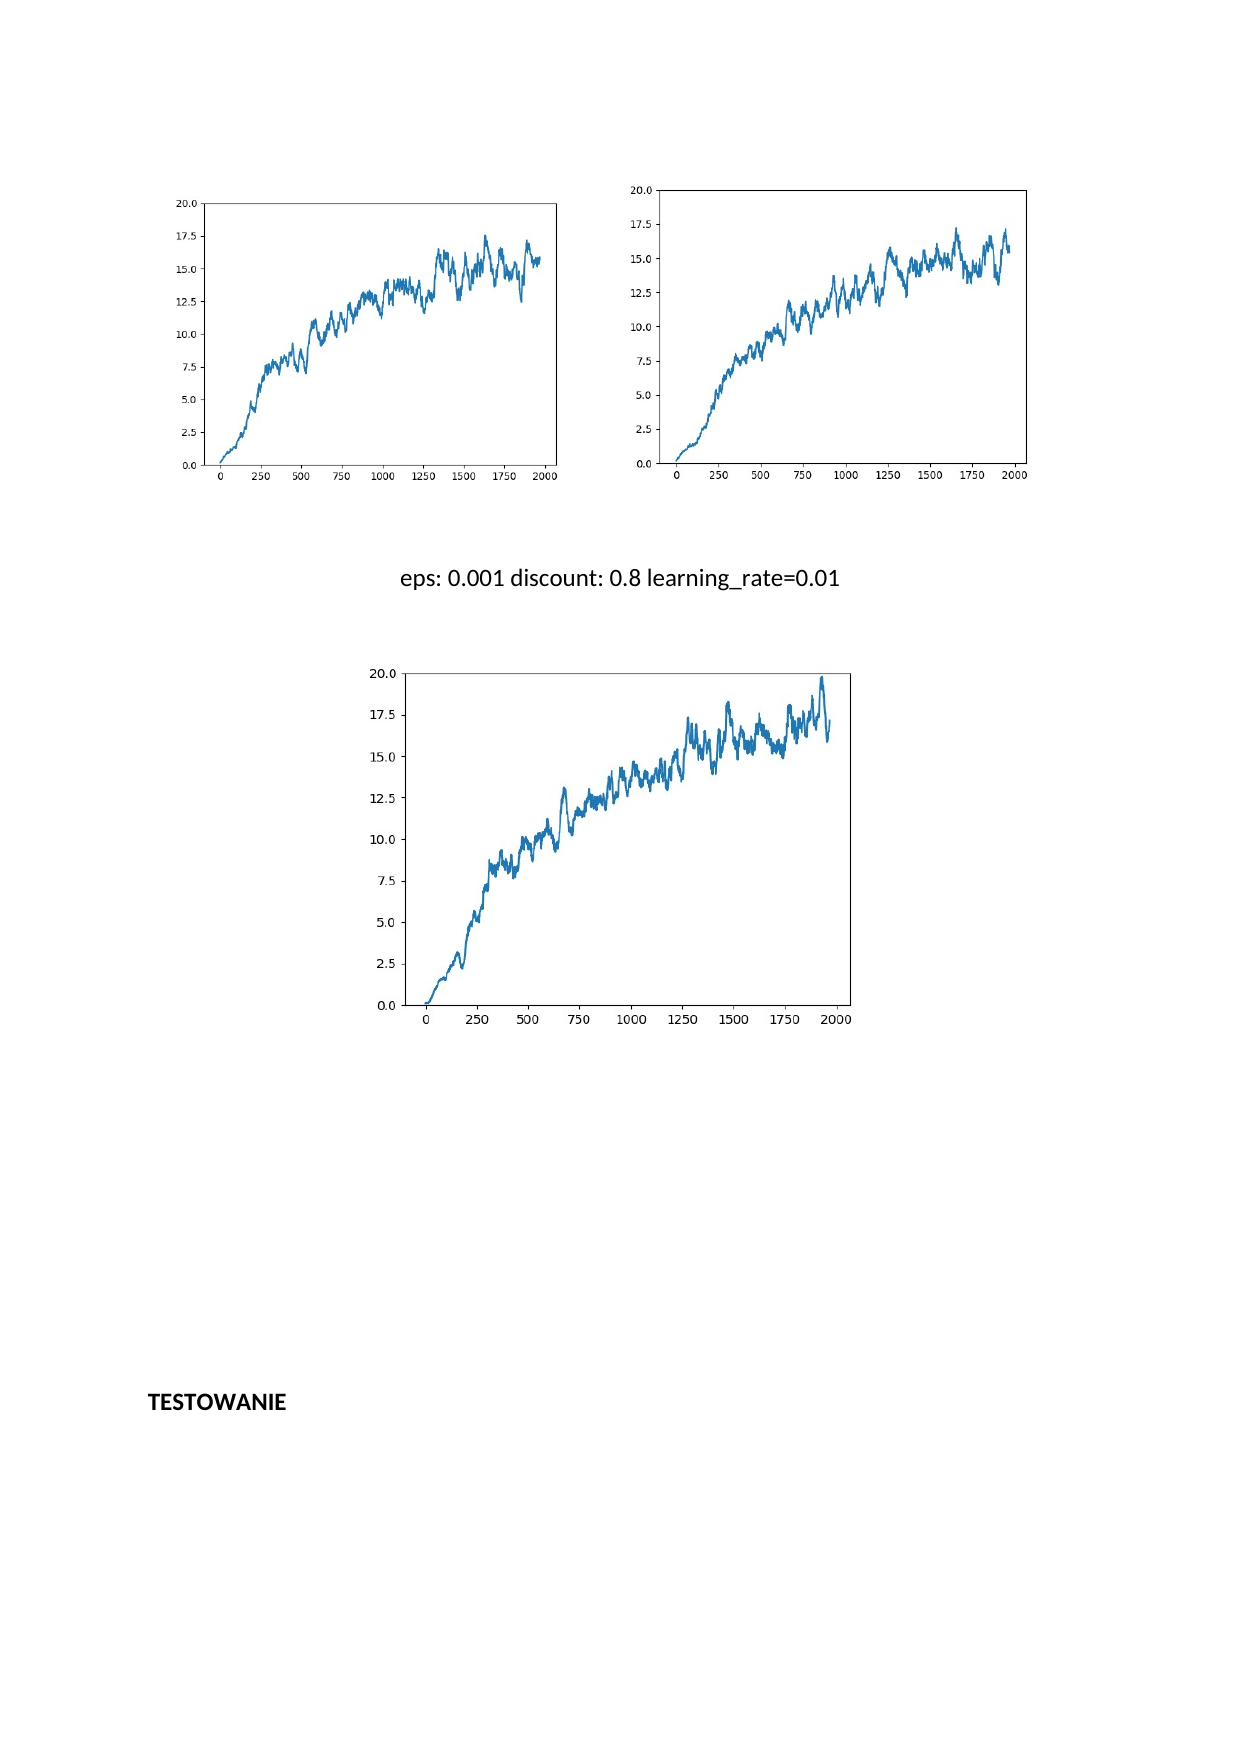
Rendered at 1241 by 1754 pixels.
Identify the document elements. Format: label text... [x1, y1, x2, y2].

picture [147, 147, 1073, 502]
picture [333, 621, 907, 1052]
text TESTOWANIE [148, 1386, 1093, 1416]
text eps: 0.001 discount: 0.8 learning_rate=0.01 [148, 562, 1093, 592]
